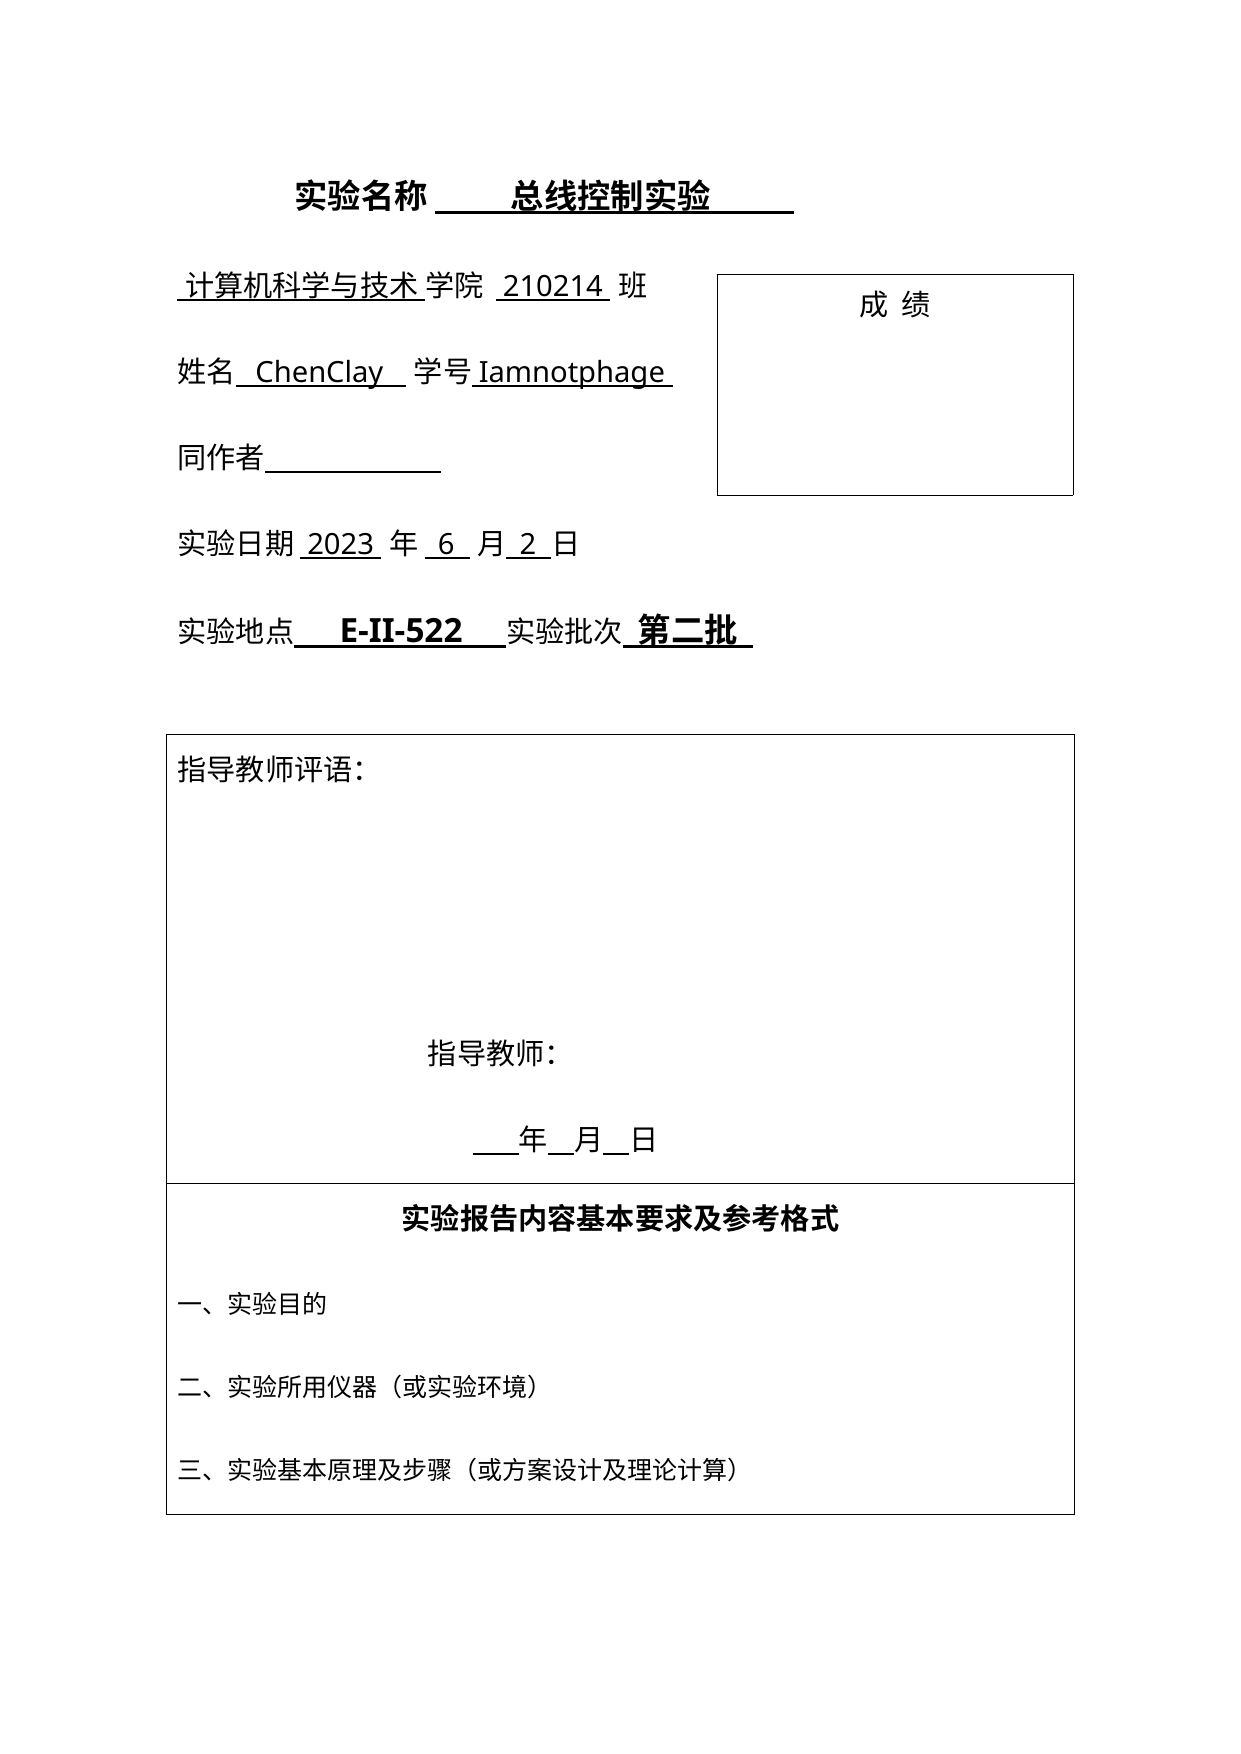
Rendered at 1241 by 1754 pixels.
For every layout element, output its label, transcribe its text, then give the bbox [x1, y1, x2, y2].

table_header 指导教师评语： 指导教师： 年 月 日 [167, 735, 1074, 1183]
text 实验日期 2023 年 6 月 2 日 [177, 509, 1063, 574]
text 计算机科学与技术 学院 210214 班 [177, 251, 1063, 316]
text 实验名称 总线控制实验 [177, 162, 1063, 227]
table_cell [167, 1184, 1074, 1514]
text 实验地点 E-II-522 实验批次 第二批 [177, 596, 1063, 661]
text 姓名 ChenClay 学号 Iamnotphage [177, 337, 717, 402]
text 同作者 [177, 423, 717, 488]
